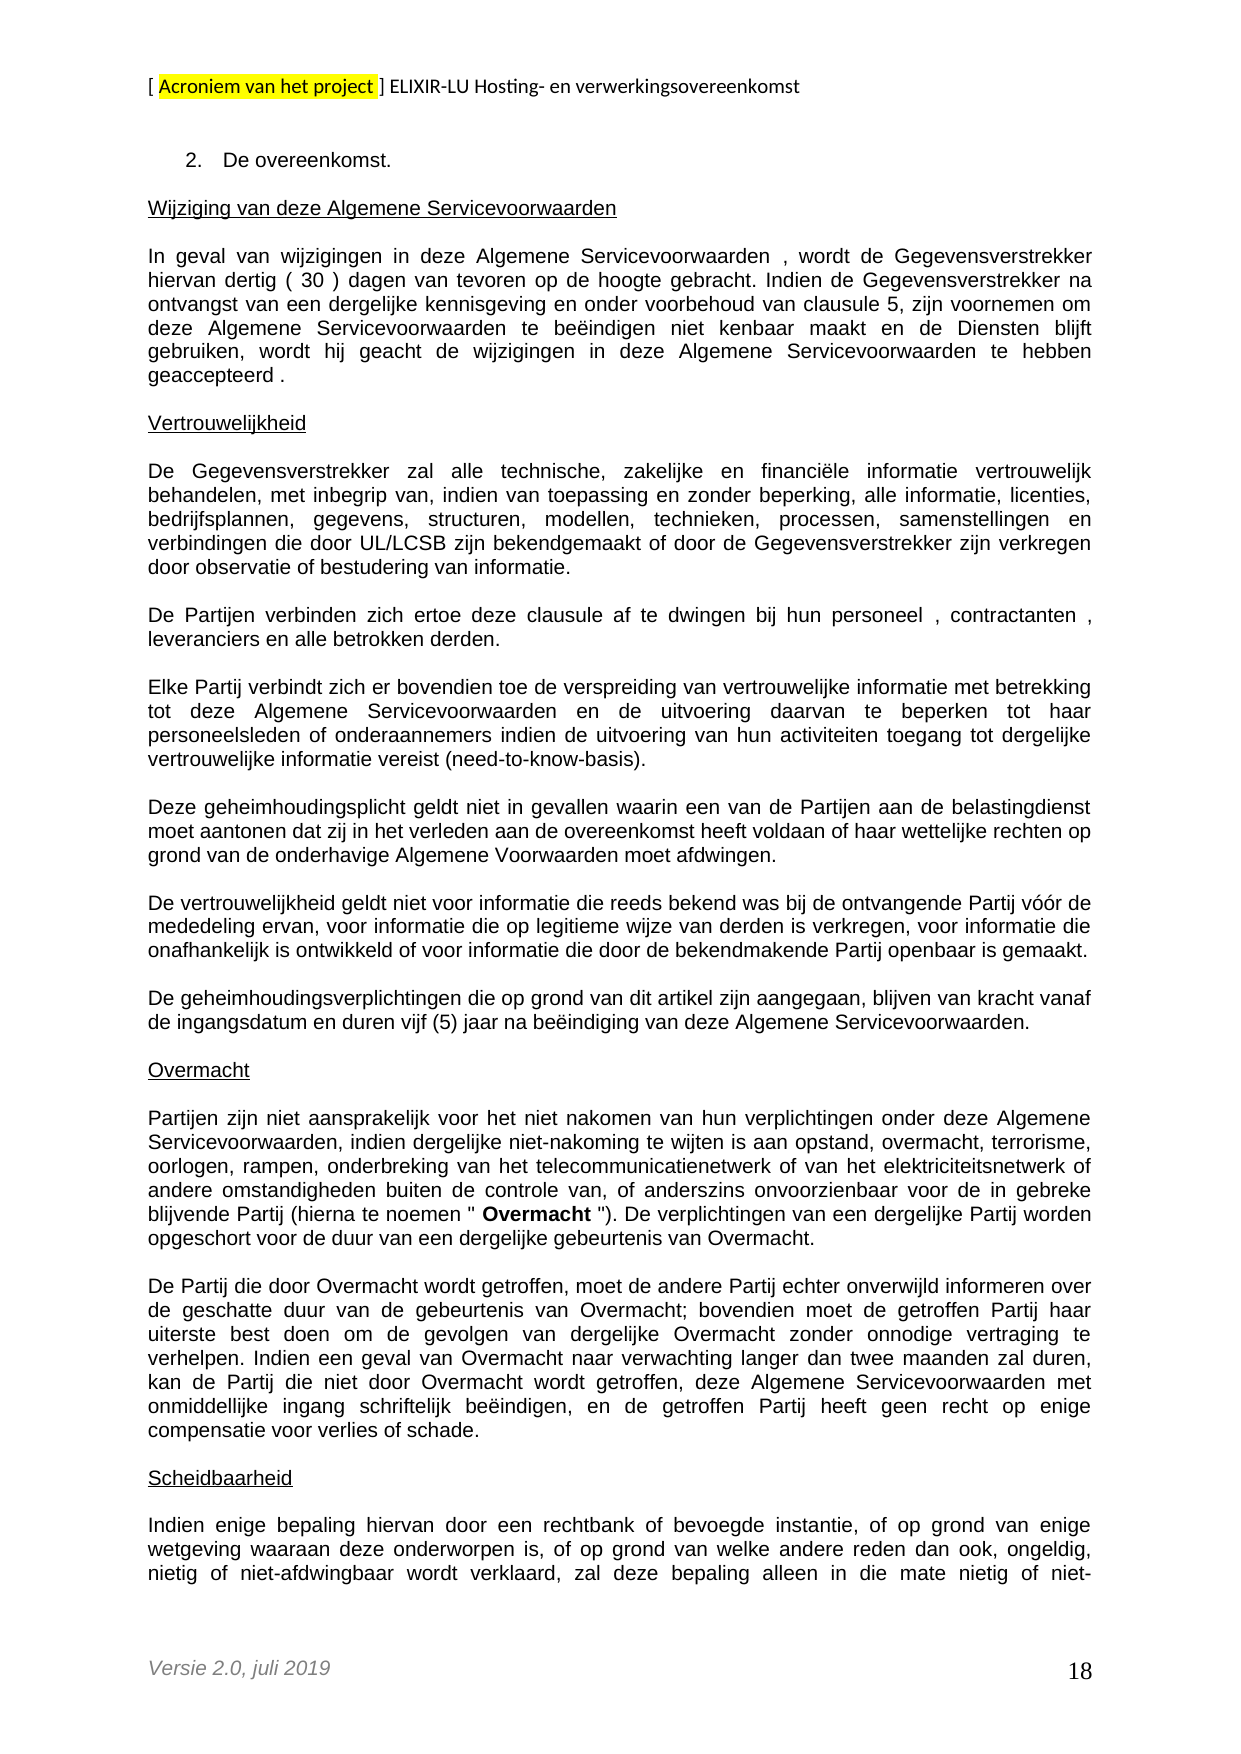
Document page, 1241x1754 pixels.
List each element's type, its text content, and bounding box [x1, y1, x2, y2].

text De Gegevensverstrekker zal alle technische, zakelijke en financiële informatie vertrouwelijk behandelen, met inbegrip van, indien van toepassing en zonder beperking, alle informatie, licenties, bedrijfsplannen, gegevens, structuren, modellen, technieken, processen, samenstellingen en verbindingen die door UL/LCSB zijn bekendgemaakt of door de Gegevensverstrekker zijn verkregen door observatie of bestudering van informatie. [148, 459, 1093, 579]
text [148, 1513, 1093, 1585]
text Deze geheimhoudingsplicht geldt niet in gevallen waarin een van de Partijen aan de belastingdienst moet aantonen dat zij in het verleden aan de overeenkomst heeft voldaan of haar wettelijke rechten op grond van de onderhavige Algemene Voorwaarden moet afdwingen. [148, 794, 1093, 866]
text Scheidbaarheid [148, 1465, 1093, 1489]
list De overeenkomst. [185, 148, 1093, 172]
text Wijziging van deze Algemene Servicevoorwaarden [148, 196, 1093, 219]
text De geheimhoudingsverplichtingen die op grond van dit artikel zijn aangegaan, blijven van kracht vanaf de ingangsdatum en duren vijf (5) jaar na beëindiging van deze Algemene Servicevoorwaarden. [148, 986, 1093, 1034]
text Overmacht [148, 1058, 1093, 1082]
text Partijen zijn niet aansprakelijk voor het niet nakomen van hun verplichtingen onder deze Algemene Servicevoorwaarden, indien dergelijke niet-nakoming te wijten is aan opstand, overmacht, terrorisme, oorlogen, rampen, onderbreking van het telecommunicatienetwerk of van het elektriciteitsnetwerk of andere omstandigheden buiten de controle van, of anderszins onvoorzienbaar voor de in gebreke blijvende Partij (hierna te noemen " Overmacht "). De verplichtingen van een dergelijke Partij worden opgeschort voor de duur van een dergelijke gebeurtenis van Overmacht. [148, 1106, 1093, 1250]
text De Partij die door Overmacht wordt getroffen, moet de andere Partij echter onverwijld informeren over de geschatte duur van de gebeurtenis van Overmacht; bovendien moet de getroffen Partij haar uiterste best doen om de gevolgen van dergelijke Overmacht zonder onnodige vertraging te verhelpen. Indien een geval van Overmacht naar verwachting langer dan twee maanden zal duren, kan de Partij die niet door Overmacht wordt getroffen, deze Algemene Servicevoorwaarden met onmiddellijke ingang schriftelijk beëindigen, en de getroffen Partij heeft geen recht op enige compensatie voor verlies of schade. [148, 1274, 1093, 1441]
text De Partijen verbinden zich ertoe deze clausule af te dwingen bij hun personeel , contractanten , leveranciers en alle betrokken derden. [148, 603, 1093, 651]
text In geval van wijzigingen in deze Algemene Servicevoorwaarden , wordt de Gegevensverstrekker hiervan dertig ( 30 ) dagen van tevoren op de hoogte gebracht. Indien de Gegevensverstrekker na ontvangst van een dergelijke kennisgeving en onder voorbehoud van clausule 5, zijn voornemen om deze Algemene Servicevoorwaarden te beëindigen niet kenbaar maakt en de Diensten blijft gebruiken, wordt hij geacht de wijzigingen in deze Algemene Servicevoorwaarden te hebben geaccepteerd . [148, 243, 1093, 387]
text Elke Partij verbindt zich er bovendien toe de verspreiding van vertrouwelijke informatie met betrekking tot deze Algemene Servicevoorwaarden en de uitvoering daarvan te beperken tot haar personeelsleden of onderaannemers indien de uitvoering van hun activiteiten toegang tot dergelijke vertrouwelijke informatie vereist (need-to-know-basis). [148, 675, 1093, 771]
text De vertrouwelijkheid geldt niet voor informatie die reeds bekend was bij de ontvangende Partij vóór de mededeling ervan, voor informatie die op legitieme wijze van derden is verkregen, voor informatie die onafhankelijk is ontwikkeld of voor informatie die door de bekendmakende Partij openbaar is gemaakt. [148, 890, 1093, 962]
text Vertrouwelijkheid [148, 411, 1093, 435]
